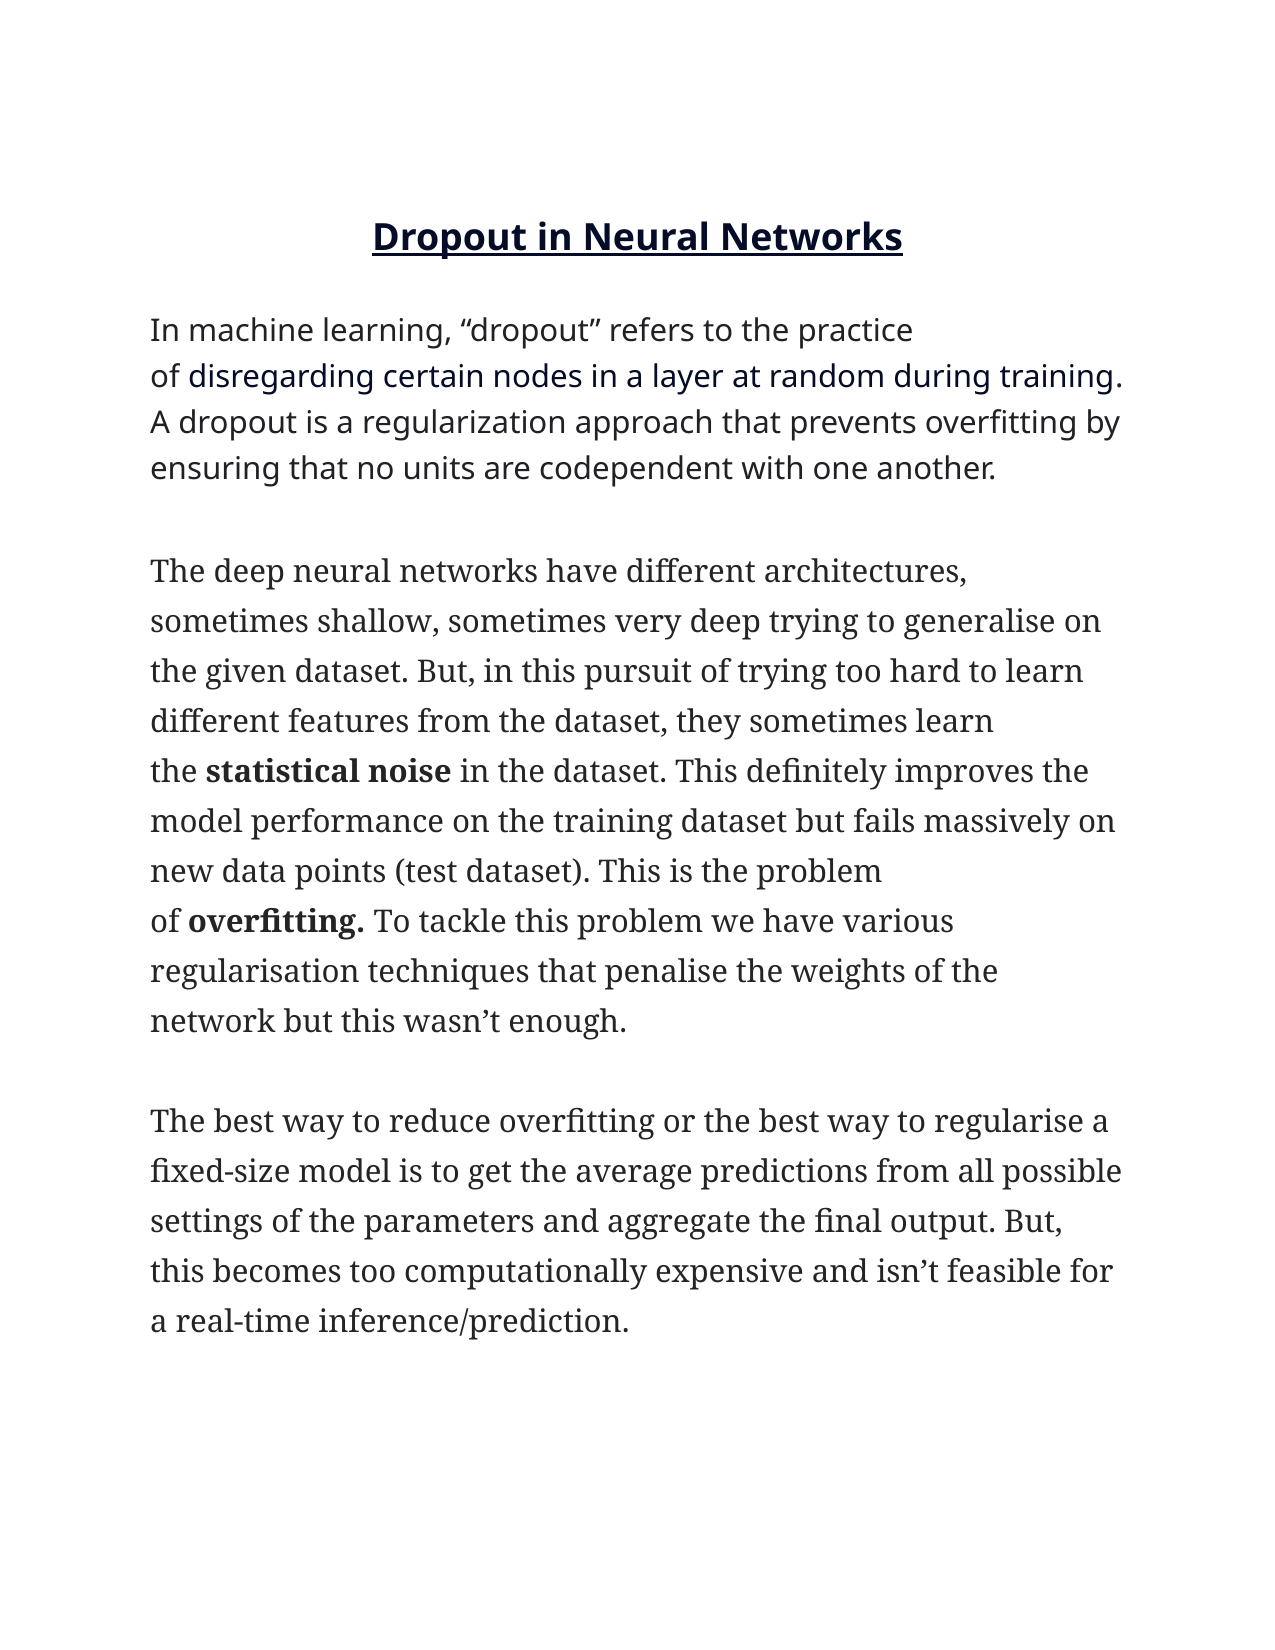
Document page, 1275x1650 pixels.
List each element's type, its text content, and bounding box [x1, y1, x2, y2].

text Dropout in Neural Networks [150, 180, 1125, 261]
text In machine learning, “dropout” refers to the practice of disregarding certain nodes in a layer at random during training. A dropout is a regularization approach that prevents overfitting by ensuring that no units are codependent with one another. [150, 308, 1125, 488]
text The deep neural networks have different architectures, sometimes shallow, sometimes very deep trying to generalise on the given dataset. But, in this pursuit of trying too hard to learn different features from the dataset, they sometimes learn the statistical noise in the dataset. This definitely improves the model performance on the training dataset but fails massively on new data points (test dataset). This is the problem of overfitting. To tackle this problem we have various regularisation techniques that penalise the weights of the network but this wasn’t enough. [150, 542, 1125, 1042]
text The best way to reduce overfitting or the best way to regularise a fixed-size model is to get the average predictions from all possible settings of the parameters and aggregate the final output. But, this becomes too computationally expensive and isn’t feasible for a real-time inference/prediction. [150, 1092, 1125, 1342]
